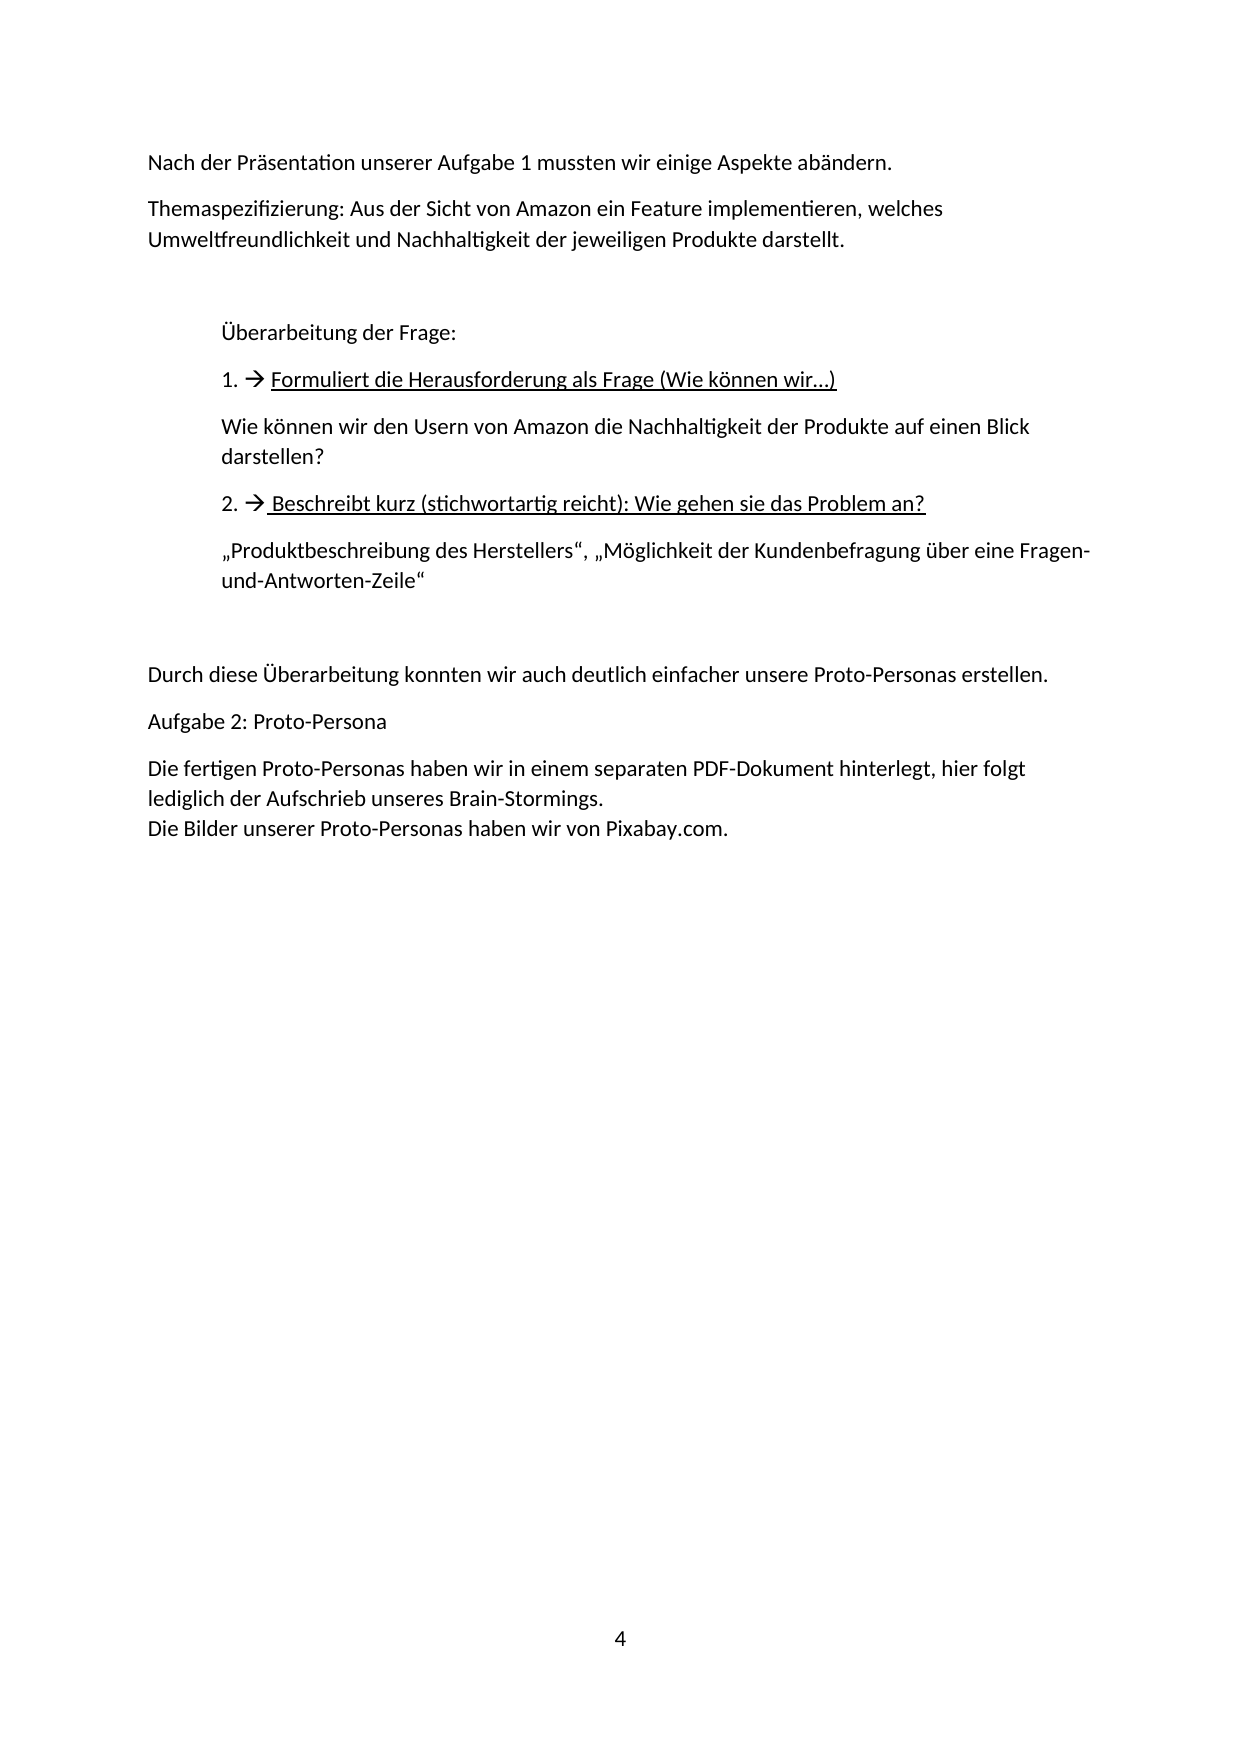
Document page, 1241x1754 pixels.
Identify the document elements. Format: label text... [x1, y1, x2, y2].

text Überarbeitung der Frage: [221, 318, 1093, 346]
text Themaspezifizierung: Aus der Sicht von Amazon ein Feature implementieren, welches Umweltfreundlichkeit und Nachhaltigkeit der jeweiligen Produkte darstellt. [148, 194, 1093, 253]
text 1. Formuliert die Herausforderung als Frage (Wie können wir…) [148, 365, 1093, 393]
text 2. Beschreibt kurz (stichwortartig reicht): Wie gehen sie das Problem an? [221, 489, 1093, 517]
text „Produktbeschreibung des Herstellers“, „Möglichkeit der Kundenbefragung über eine Fragen-und-Antworten-Zeile“ [221, 536, 1093, 594]
text Aufgabe 2: Proto-Persona [148, 707, 1093, 735]
text Durch diese Überarbeitung konnten wir auch deutlich einfacher unsere Proto-Personas erstellen. [148, 660, 1093, 688]
text Die fertigen Proto-Personas haben wir in einem separaten PDF-Dokument hinterlegt, hier folgt lediglich der Aufschrieb unseres Brain-Stormings. Die Bilder unserer Proto-Personas haben wir von Pixabay.com. [148, 754, 1093, 842]
text Nach der Präsentation unserer Aufgabe 1 mussten wir einige Aspekte abändern. [148, 148, 1093, 176]
text Wie können wir den Usern von Amazon die Nachhaltigkeit der Produkte auf einen Blick darstellen? [221, 412, 1093, 470]
